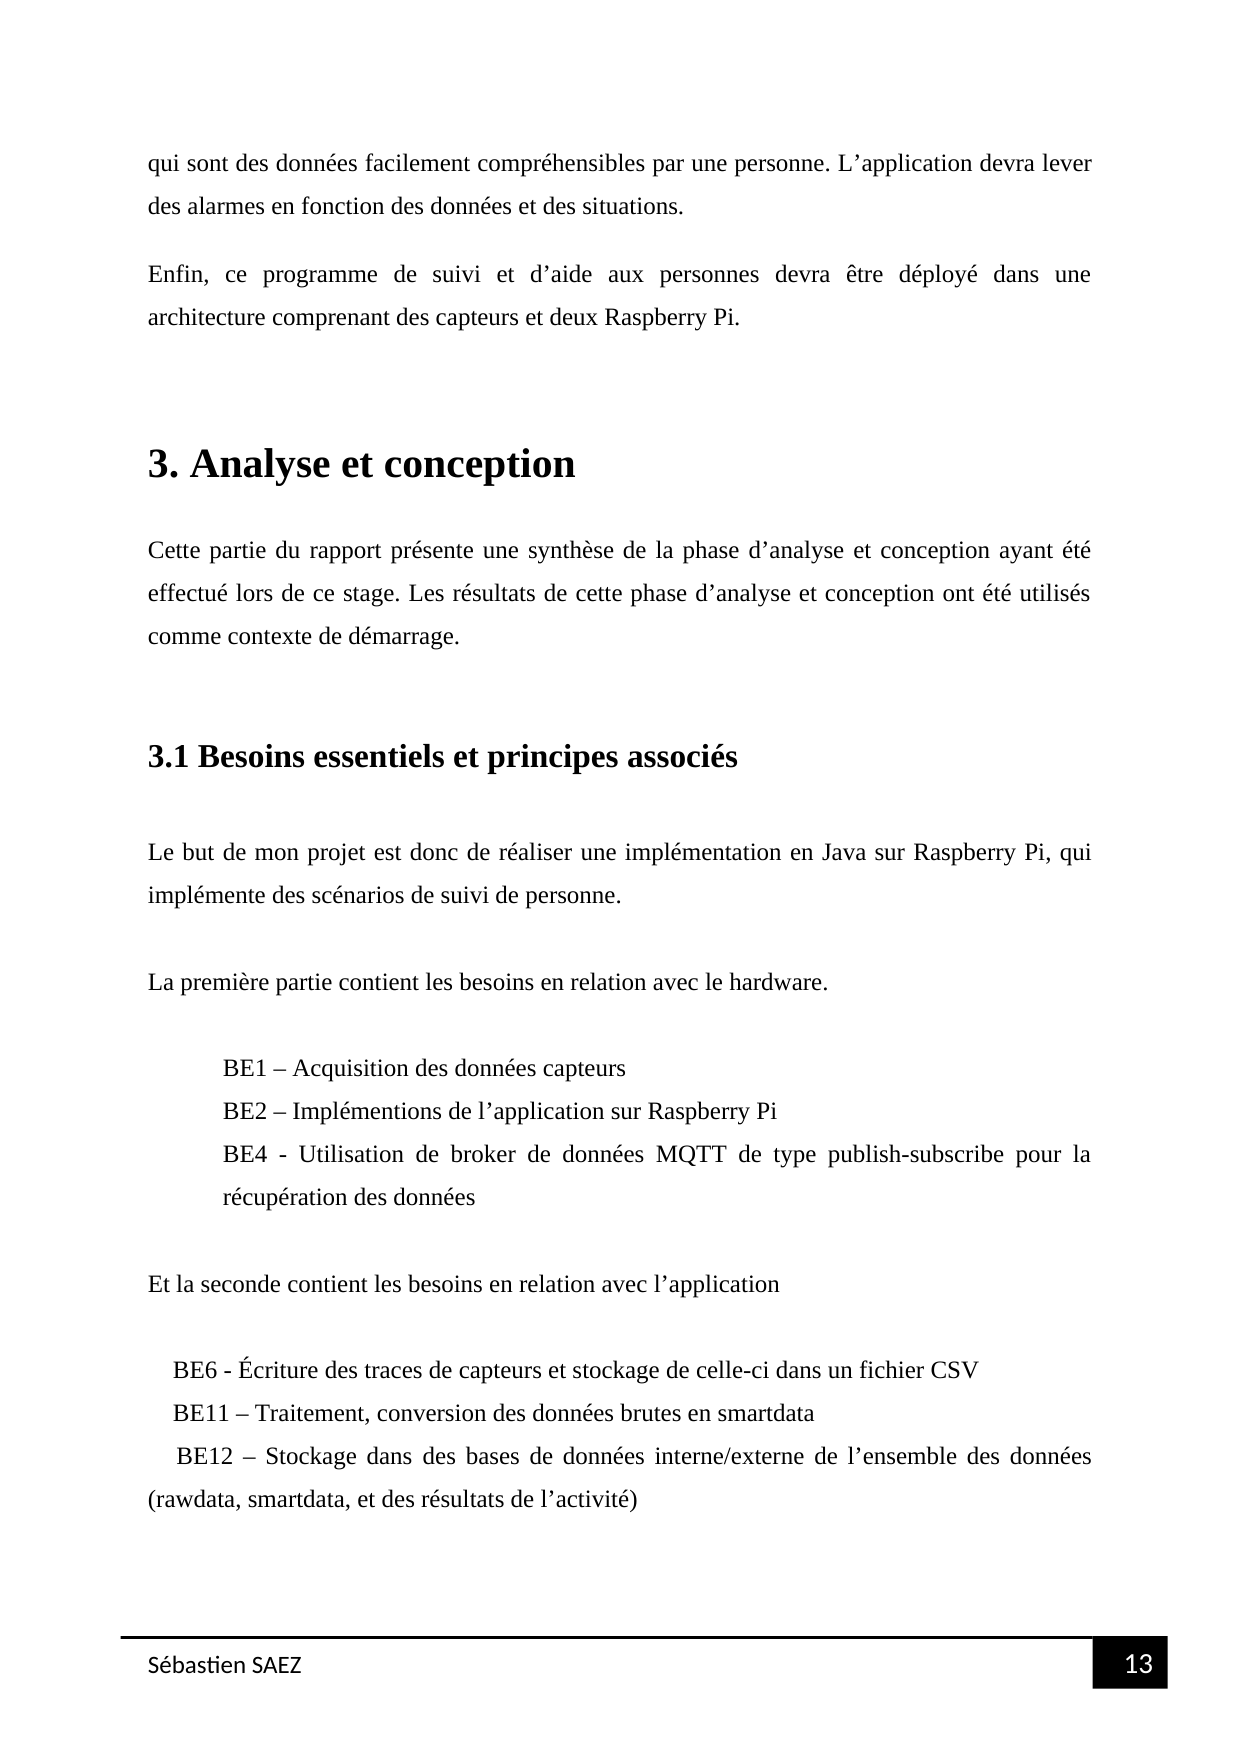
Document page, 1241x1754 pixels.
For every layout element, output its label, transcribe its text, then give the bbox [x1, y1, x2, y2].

text La première partie contient les besoins en relation avec le hardware. [148, 967, 1093, 996]
text BE1 – Acquisition des données capteurs [223, 1053, 1093, 1082]
subtitle 3.1 Besoins essentiels et principes associés [148, 737, 1093, 775]
text Cette partie du rapport présente une synthèse de la phase d’analyse et conception ayant été effectué lors de ce stage. Les résultats de cette phase d’analyse et conception ont été utilisés comme contexte de démarrage. [148, 535, 1093, 650]
text BE6 - Écriture des traces de capteurs et stockage de celle-ci dans un fichier CSV [148, 1355, 1093, 1384]
text Et la seconde contient les besoins en relation avec l’application [148, 1269, 1093, 1297]
text Le but de mon projet est donc de réaliser une implémentation en Java sur Raspberry Pi, qui implémente des scénarios de suivi de personne. [148, 837, 1093, 909]
text BE11 – Traitement, conversion des données brutes en smartdata [148, 1398, 1093, 1427]
text BE12 – Stockage dans des bases de données interne/externe de l’ensemble des données (rawdata, smartdata, et des résultats de l’activité) [148, 1441, 1093, 1513]
subtitle 3. Analyse et conception [148, 438, 1093, 486]
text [148, 148, 1093, 219]
text Enfin, ce programme de suivi et d’aide aux personnes devra être déployé dans une architecture comprenant des capteurs et deux Raspberry Pi. [148, 259, 1093, 331]
text BE2 – Implémentions de l’application sur Raspberry Pi [223, 1096, 1093, 1125]
text BE4 - Utilisation de broker de données MQTT de type publish-subscribe pour la récupération des données [223, 1139, 1093, 1211]
